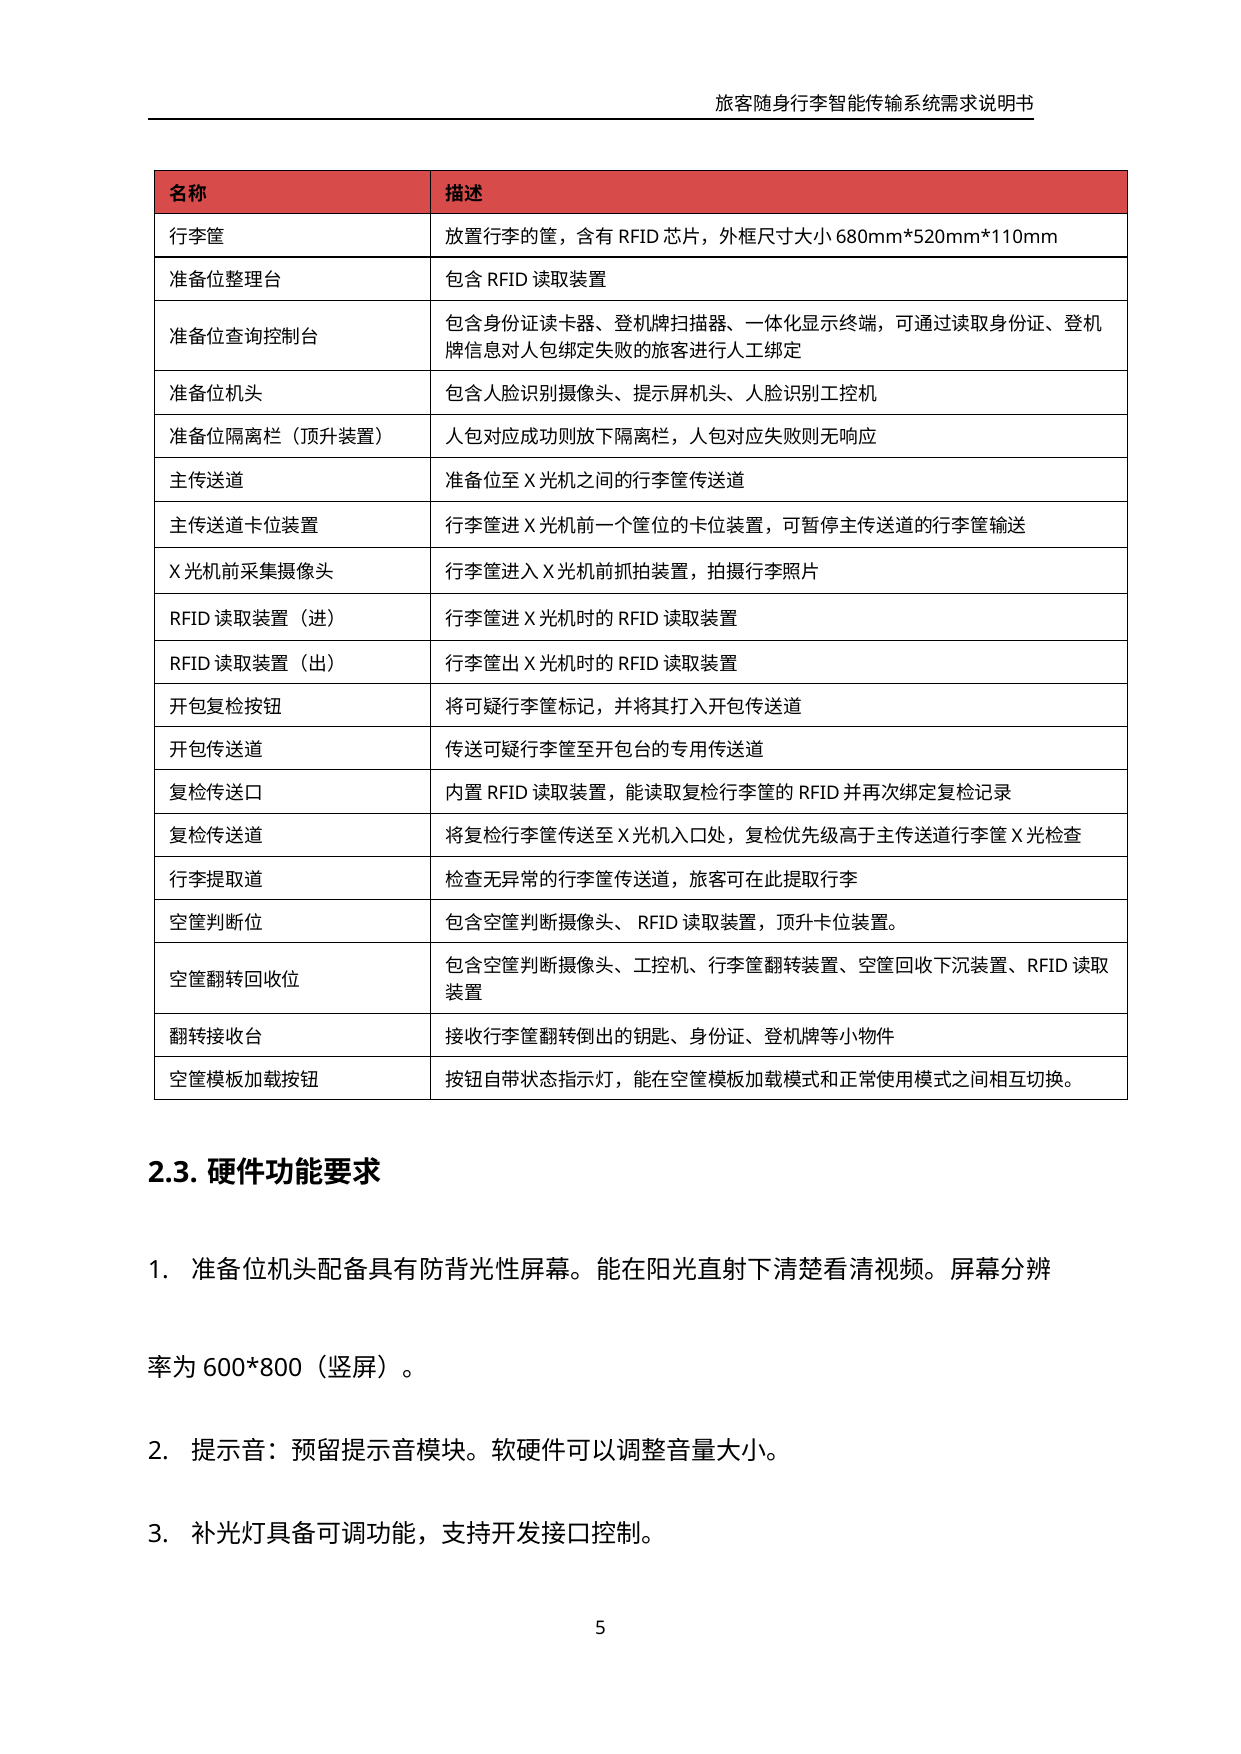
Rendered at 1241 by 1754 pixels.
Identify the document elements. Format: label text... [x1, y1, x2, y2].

table_cell 行李筐进X光机时的RFID读取装置 [431, 594, 1127, 640]
table_cell RFID读取装置（出） [155, 641, 430, 683]
table_cell 放置行李的筐，含有RFID芯片，外框尺寸大小680mm*520mm*110mm [431, 214, 1127, 256]
table_cell 开包复检按钮 [155, 684, 430, 726]
table_cell 包含空筐判断摄像头、 RFID读取装置，顶升卡位装置。 [431, 900, 1127, 942]
table_cell 包含人脸识别摄像头、提示屏机头、人脸识别工控机 [431, 371, 1127, 413]
table_cell 包含身份证读卡器、登机牌扫描器、一体化显示终端，可通过读取身份证、登机牌信息对人包绑定失败的旅客进行人工绑定 [431, 301, 1127, 370]
table_cell 准备位至X光机之间的行李筐传送道 [431, 458, 1127, 501]
table_cell 检查无异常的行李筐传送道，旅客可在此提取行李 [431, 857, 1127, 899]
table_cell RFID读取装置（进） [155, 594, 430, 640]
table_cell 准备位隔离栏（顶升装置） [155, 415, 430, 457]
text 1. 准备位机头配备具有防背光性屏幕。能在阳光直射下清楚看清视频。屏幕分辨率为600*800（竖屏）。 [148, 1236, 1053, 1398]
table_header 描述 [431, 171, 1127, 213]
text 2. 提示音：预留提示音模块。软硬件可以调整音量大小。 [148, 1416, 1053, 1481]
table_cell 行李筐进X光机前一个筐位的卡位装置，可暂停主传送道的行李筐输送 [431, 502, 1127, 547]
table_cell 人包对应成功则放下隔离栏，人包对应失败则无响应 [431, 415, 1127, 457]
table_cell 行李筐进入X光机前抓拍装置，拍摄行李照片 [431, 548, 1127, 593]
table_cell 接收行李筐翻转倒出的钥匙、身份证、登机牌等小物件 [431, 1014, 1127, 1056]
table_cell 将复检行李筐传送至X光机入口处，复检优先级高于主传送道行李筐X光检查 [431, 814, 1127, 856]
table_cell 将可疑行李筐标记，并将其打入开包传送道 [431, 684, 1127, 726]
table_cell 空筐翻转回收位 [155, 943, 430, 1013]
table_cell 开包传送道 [155, 727, 430, 769]
table_cell 主传送道卡位装置 [155, 502, 430, 547]
table_cell 翻转接收台 [155, 1014, 430, 1056]
table_cell X光机前采集摄像头 [155, 548, 430, 593]
table_header 名称 [155, 171, 430, 213]
table_cell 传送可疑行李筐至开包台的专用传送道 [431, 727, 1127, 769]
table_cell 主传送道 [155, 458, 430, 501]
table_cell 准备位查询控制台 [155, 301, 430, 370]
table_cell 内置RFID读取装置，能读取复检行李筐的RFID并再次绑定复检记录 [431, 770, 1127, 813]
table_cell 空筐模板加载按钮 [155, 1057, 430, 1099]
subtitle 硬件功能要求 [148, 162, 1053, 1202]
table_cell 准备位机头 [155, 371, 430, 413]
table_cell 按钮自带状态指示灯，能在空筐模板加载模式和正常使用模式之间相互切换。 [431, 1057, 1127, 1099]
table_cell 行李提取道 [155, 857, 430, 899]
table_cell 行李筐 [155, 214, 430, 256]
table_cell 行李筐出X光机时的RFID读取装置 [431, 641, 1127, 683]
text 3. 补光灯具备可调功能，支持开发接口控制。 [148, 1499, 1053, 1564]
table_cell 包含RFID读取装置 [431, 258, 1127, 299]
table_cell 复检传送口 [155, 770, 430, 813]
table_cell 包含空筐判断摄像头、工控机、行李筐翻转装置、空筐回收下沉装置、RFID读取装置 [431, 943, 1127, 1013]
table_cell 空筐判断位 [155, 900, 430, 942]
table_cell 复检传送道 [155, 814, 430, 856]
table_cell 准备位整理台 [155, 258, 430, 299]
